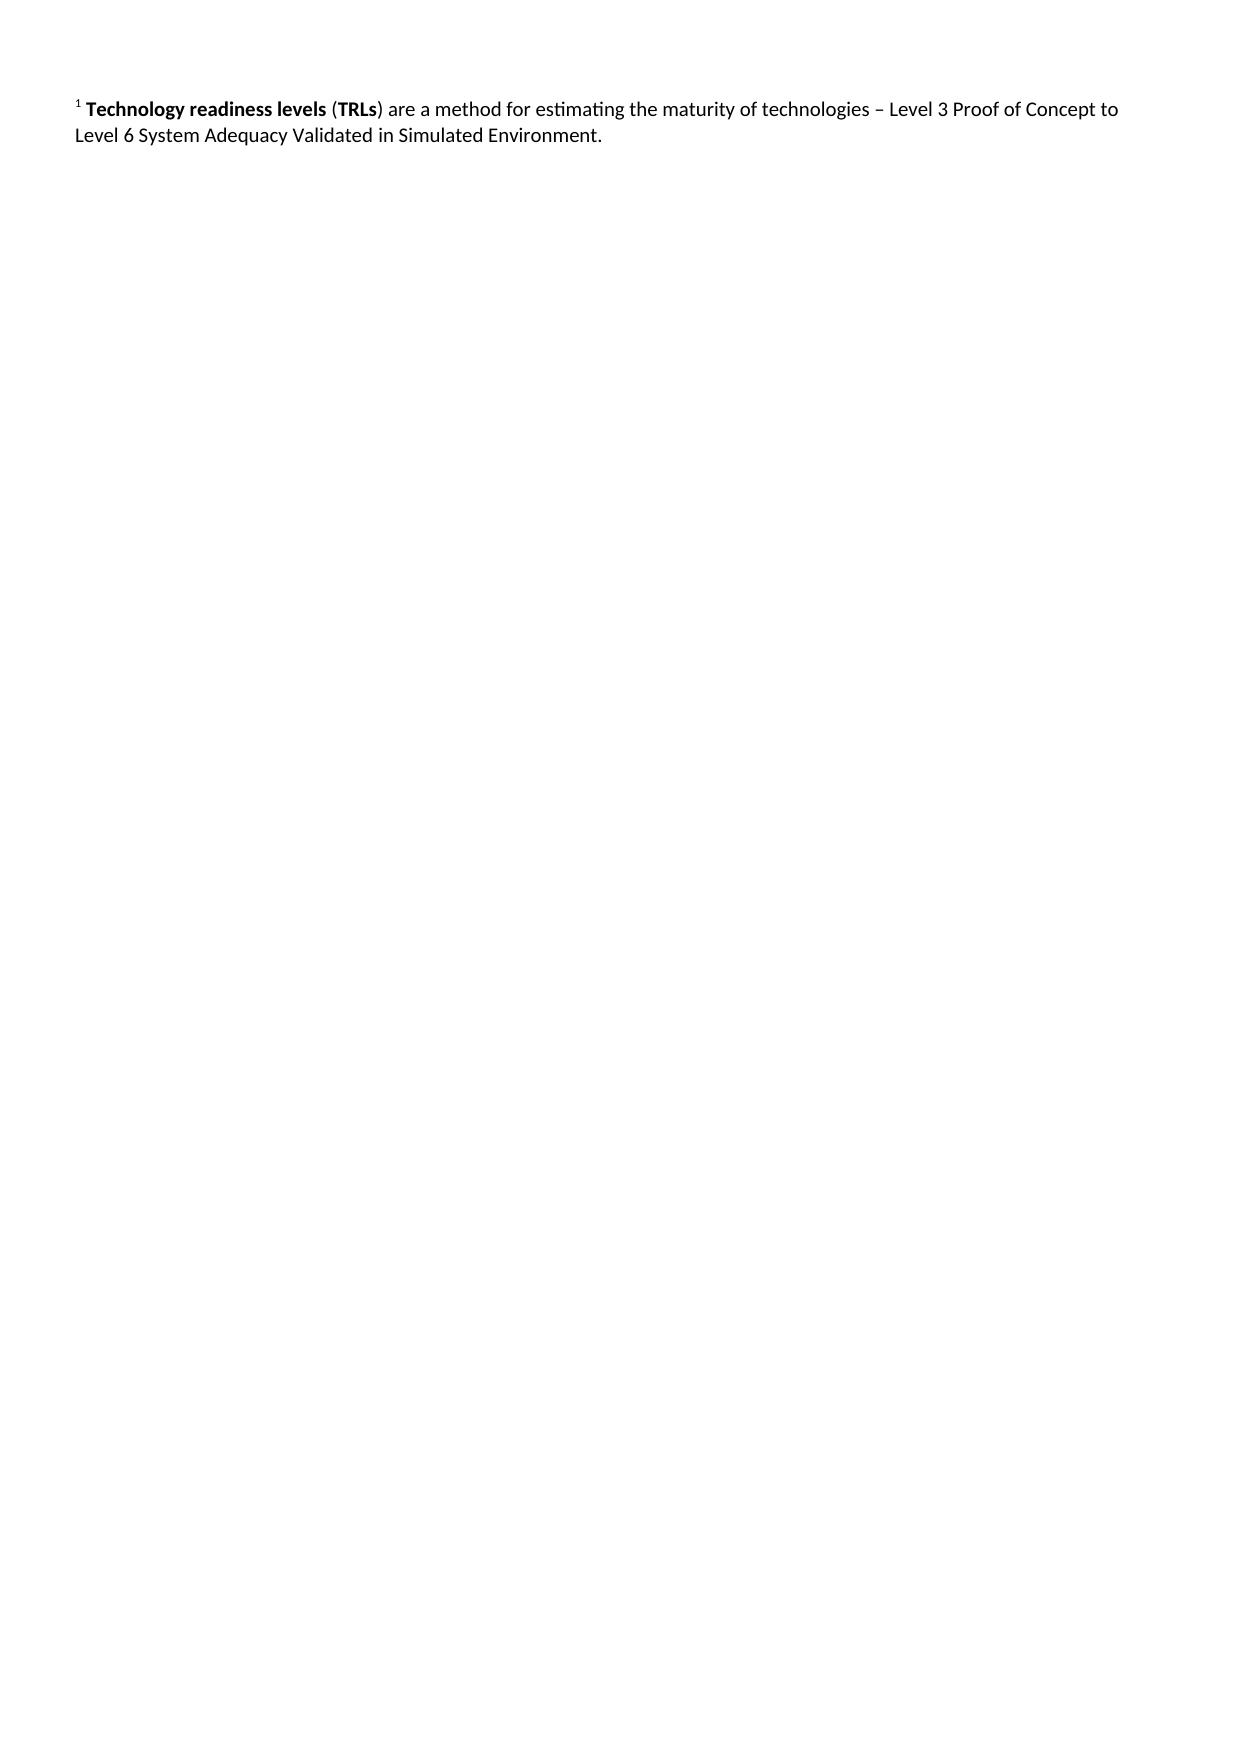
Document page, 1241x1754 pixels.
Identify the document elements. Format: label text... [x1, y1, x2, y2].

text 1 Technology readiness levels (TRLs) are a method for estimating the maturity of technologies – Level 3 Proof of Concept to Level 6 System Adequacy Validated in Simulated Environment. [75, 96, 1122, 147]
